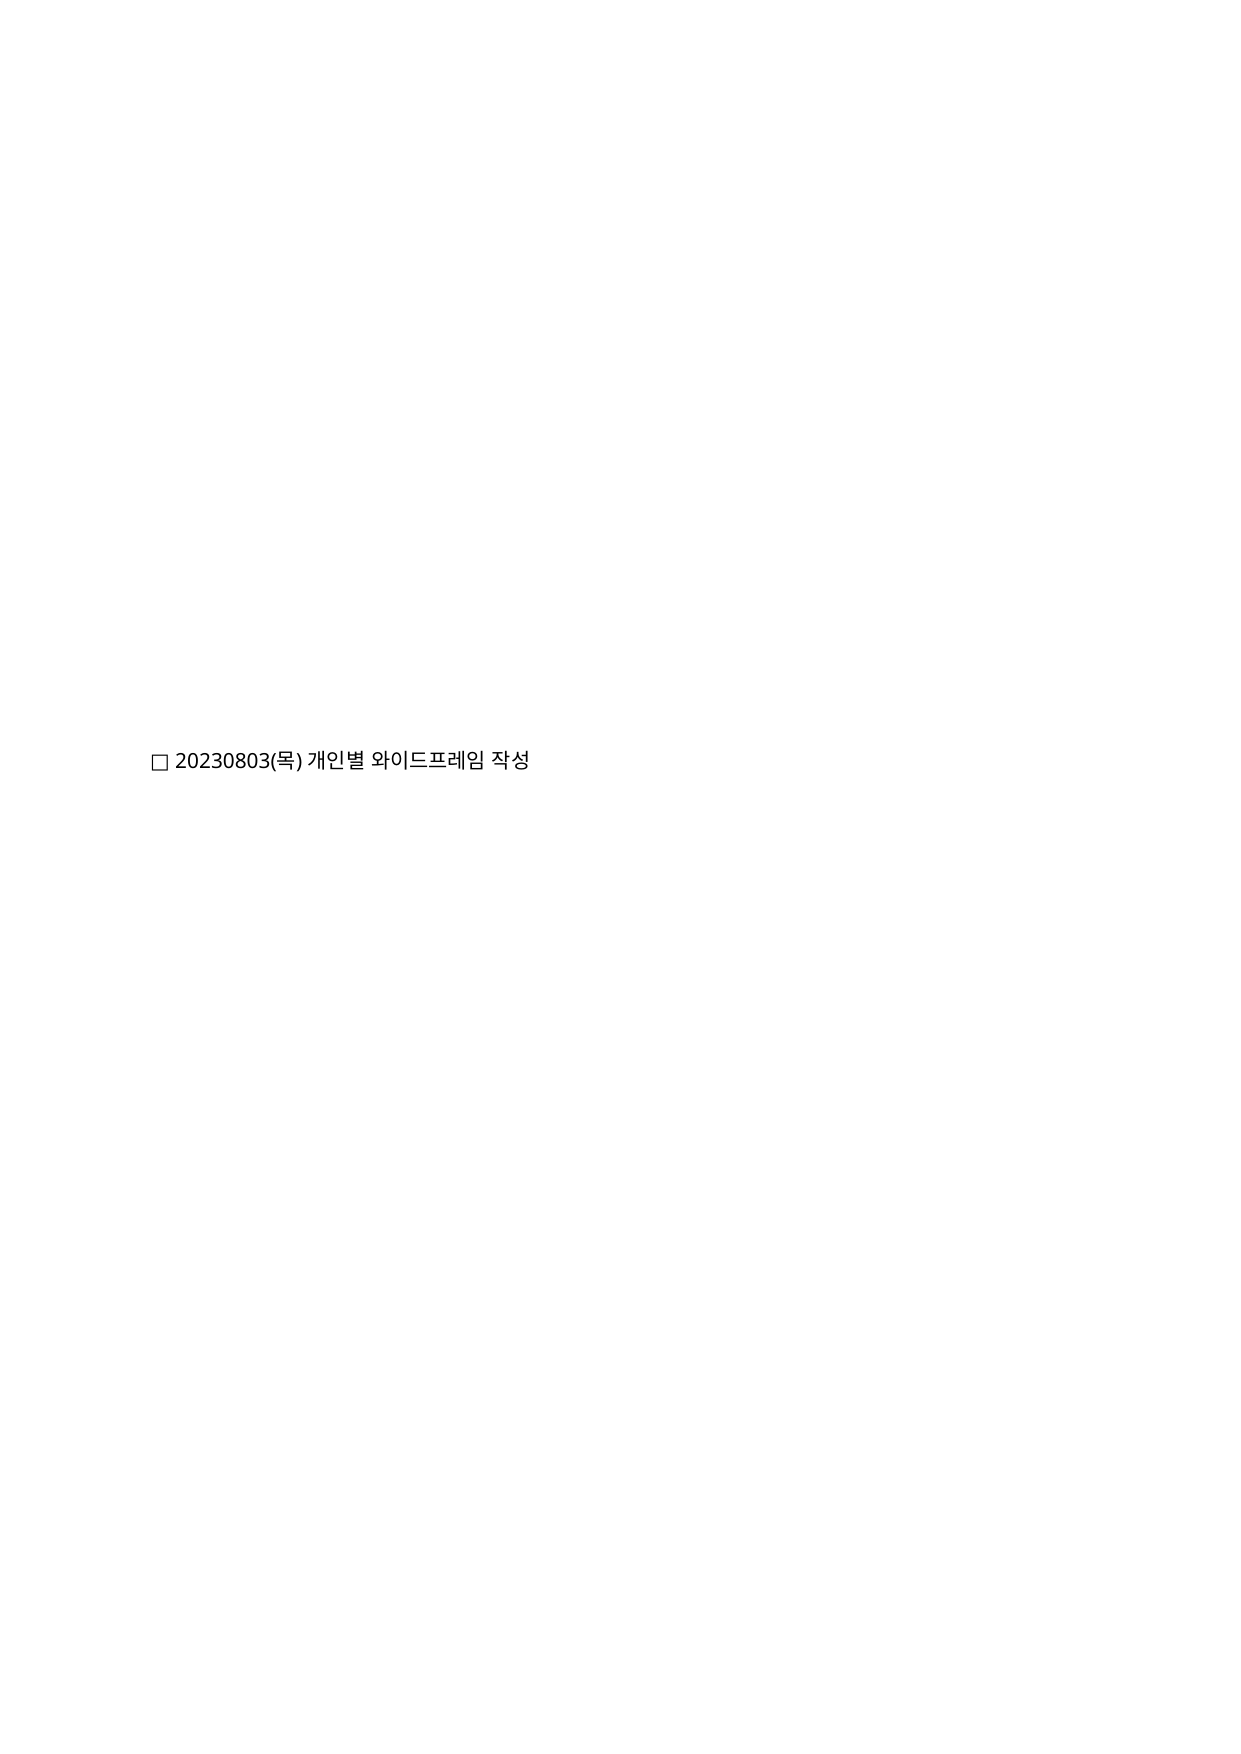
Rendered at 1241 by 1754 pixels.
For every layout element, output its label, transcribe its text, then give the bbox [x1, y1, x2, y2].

text □ 20230803(목) 개인별 와이드프레임 작성 [150, 745, 1090, 775]
